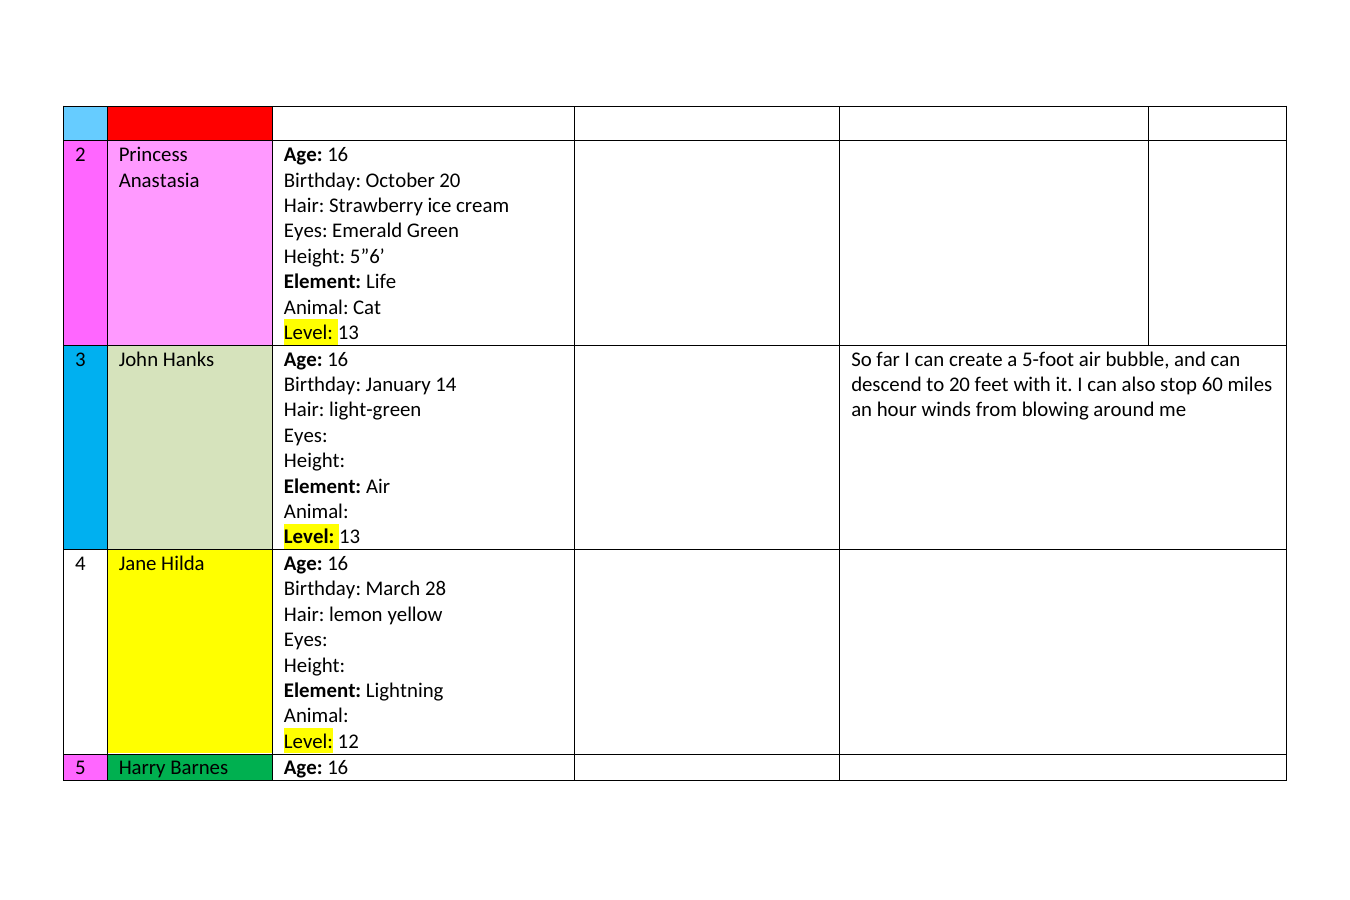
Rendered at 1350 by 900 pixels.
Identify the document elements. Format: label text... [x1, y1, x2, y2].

table_cell So far I can create a 5-foot air bubble, and can descend to 20 feet with it. I can also stop 60 miles an hour winds from blowing around me [840, 346, 1286, 549]
table_cell [575, 755, 839, 780]
table_cell Age: 16 Birthday: March 28 Hair: lemon yellow Eyes: Height: Element: Lightning Animal: Level: 12 [273, 550, 574, 753]
table_cell [575, 107, 839, 140]
table_cell Princess Anastasia [108, 141, 272, 345]
table_cell 3 [64, 346, 107, 549]
table_cell Harry Barnes [108, 755, 272, 780]
table_cell Jane Hilda [108, 550, 272, 753]
table_cell 2 [64, 141, 107, 345]
table_cell [840, 755, 1286, 780]
table_cell Age: 16 Birthday: October 20 Hair: Strawberry ice cream Eyes: Emerald Green Height: 5”6’ Element: Life Animal: Cat Level: 13 [273, 141, 574, 345]
table_cell [1149, 107, 1286, 140]
table_cell [575, 141, 839, 345]
table_cell [840, 107, 1148, 140]
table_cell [273, 755, 574, 780]
table_cell [1149, 141, 1286, 345]
table_cell 5 [64, 755, 107, 780]
table_cell [575, 346, 839, 549]
table_cell [840, 141, 1148, 345]
table_cell Age: 16 Birthday: January 14 Hair: light-green Eyes: Height: Element: Air Animal: Level: 13 [273, 346, 574, 549]
table_cell [840, 550, 1286, 753]
table_cell John Hanks [108, 346, 272, 549]
table_cell [575, 550, 839, 753]
table_cell 4 [64, 550, 107, 753]
